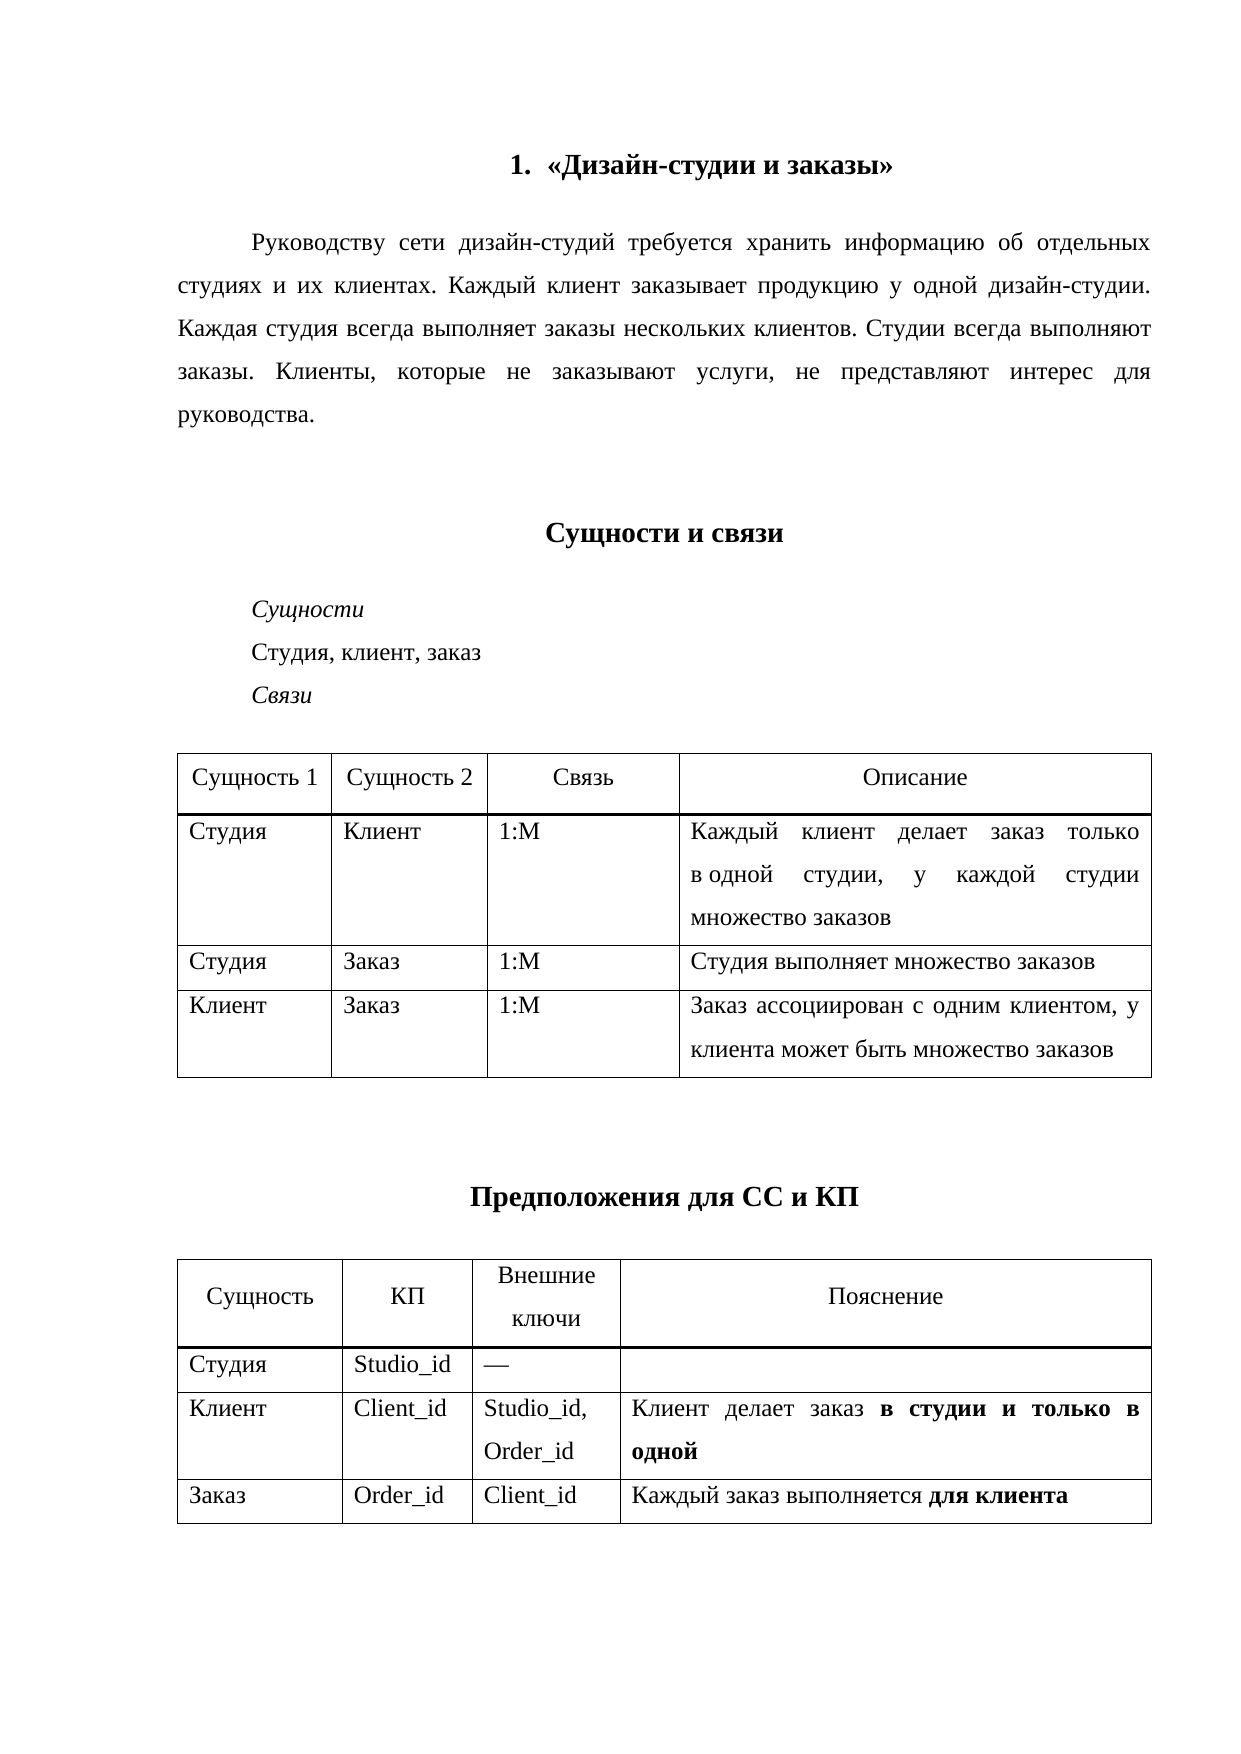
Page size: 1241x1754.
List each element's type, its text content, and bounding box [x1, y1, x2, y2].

text Связи [177, 680, 1152, 709]
table_cell Client_id [343, 1393, 472, 1479]
table_cell 1:М [488, 816, 679, 945]
table_cell Клиент [332, 816, 487, 945]
table_header Пояснение [621, 1260, 1151, 1346]
table_cell Заказ [332, 946, 487, 989]
table_cell Студия [178, 1349, 342, 1392]
subtitle Предположения для СС и КП [177, 1179, 1152, 1213]
subtitle «Дизайн-студии и заказы» [251, 147, 1152, 181]
table_header Внешние ключи [473, 1260, 620, 1346]
table_cell Клиент [178, 991, 331, 1077]
table_cell Client_id [473, 1480, 620, 1523]
table_cell Клиент [178, 1393, 342, 1479]
table_cell Клиент делает заказ в студии и только в одной [621, 1393, 1151, 1479]
table_cell 1:М [488, 946, 679, 989]
table_cell Order_id [343, 1480, 472, 1523]
text Руководству сети дизайн-студий требуется хранить информацию об отдельных студиях и их клиентах. Каждый клиент заказывает продукцию у одной дизайн-студии. Каждая студия всегда выполняет заказы нескольких клиентов. Студии всегда выполняют заказы. Клиенты, которые не заказывают услуги, не представляют интерес для руководства. [177, 227, 1152, 428]
table_cell Студия [178, 816, 331, 945]
table_cell Заказ [332, 991, 487, 1077]
table_cell 1:М [488, 991, 679, 1077]
table_cell — [473, 1349, 620, 1392]
table_header Связь [488, 754, 679, 813]
table_cell Заказ [178, 1480, 342, 1523]
table_header КП [343, 1260, 472, 1346]
table_header Сущность 1 [178, 754, 331, 813]
table_cell Студия [178, 946, 331, 989]
table_header Описание [680, 754, 1151, 813]
table_cell [621, 1349, 1151, 1392]
table_header Сущность [178, 1260, 342, 1346]
table_cell Заказ ассоциирован с одним клиентом, у клиента может быть множество заказов [680, 991, 1151, 1077]
table_header Сущность 2 [332, 754, 487, 813]
subtitle Сущности и связи [177, 515, 1152, 548]
table_cell Studio_id, Order_id [473, 1393, 620, 1479]
table_cell Каждый заказ выполняется для клиента [621, 1480, 1151, 1523]
table_cell Каждый клиент делает заказ только в одной студии, у каждой студии множество заказов [680, 816, 1151, 945]
text Сущности [177, 594, 1152, 623]
table_cell Studio_id [343, 1349, 472, 1392]
table_cell Студия выполняет множество заказов [680, 946, 1151, 989]
text Студия, клиент, заказ [177, 637, 1152, 666]
